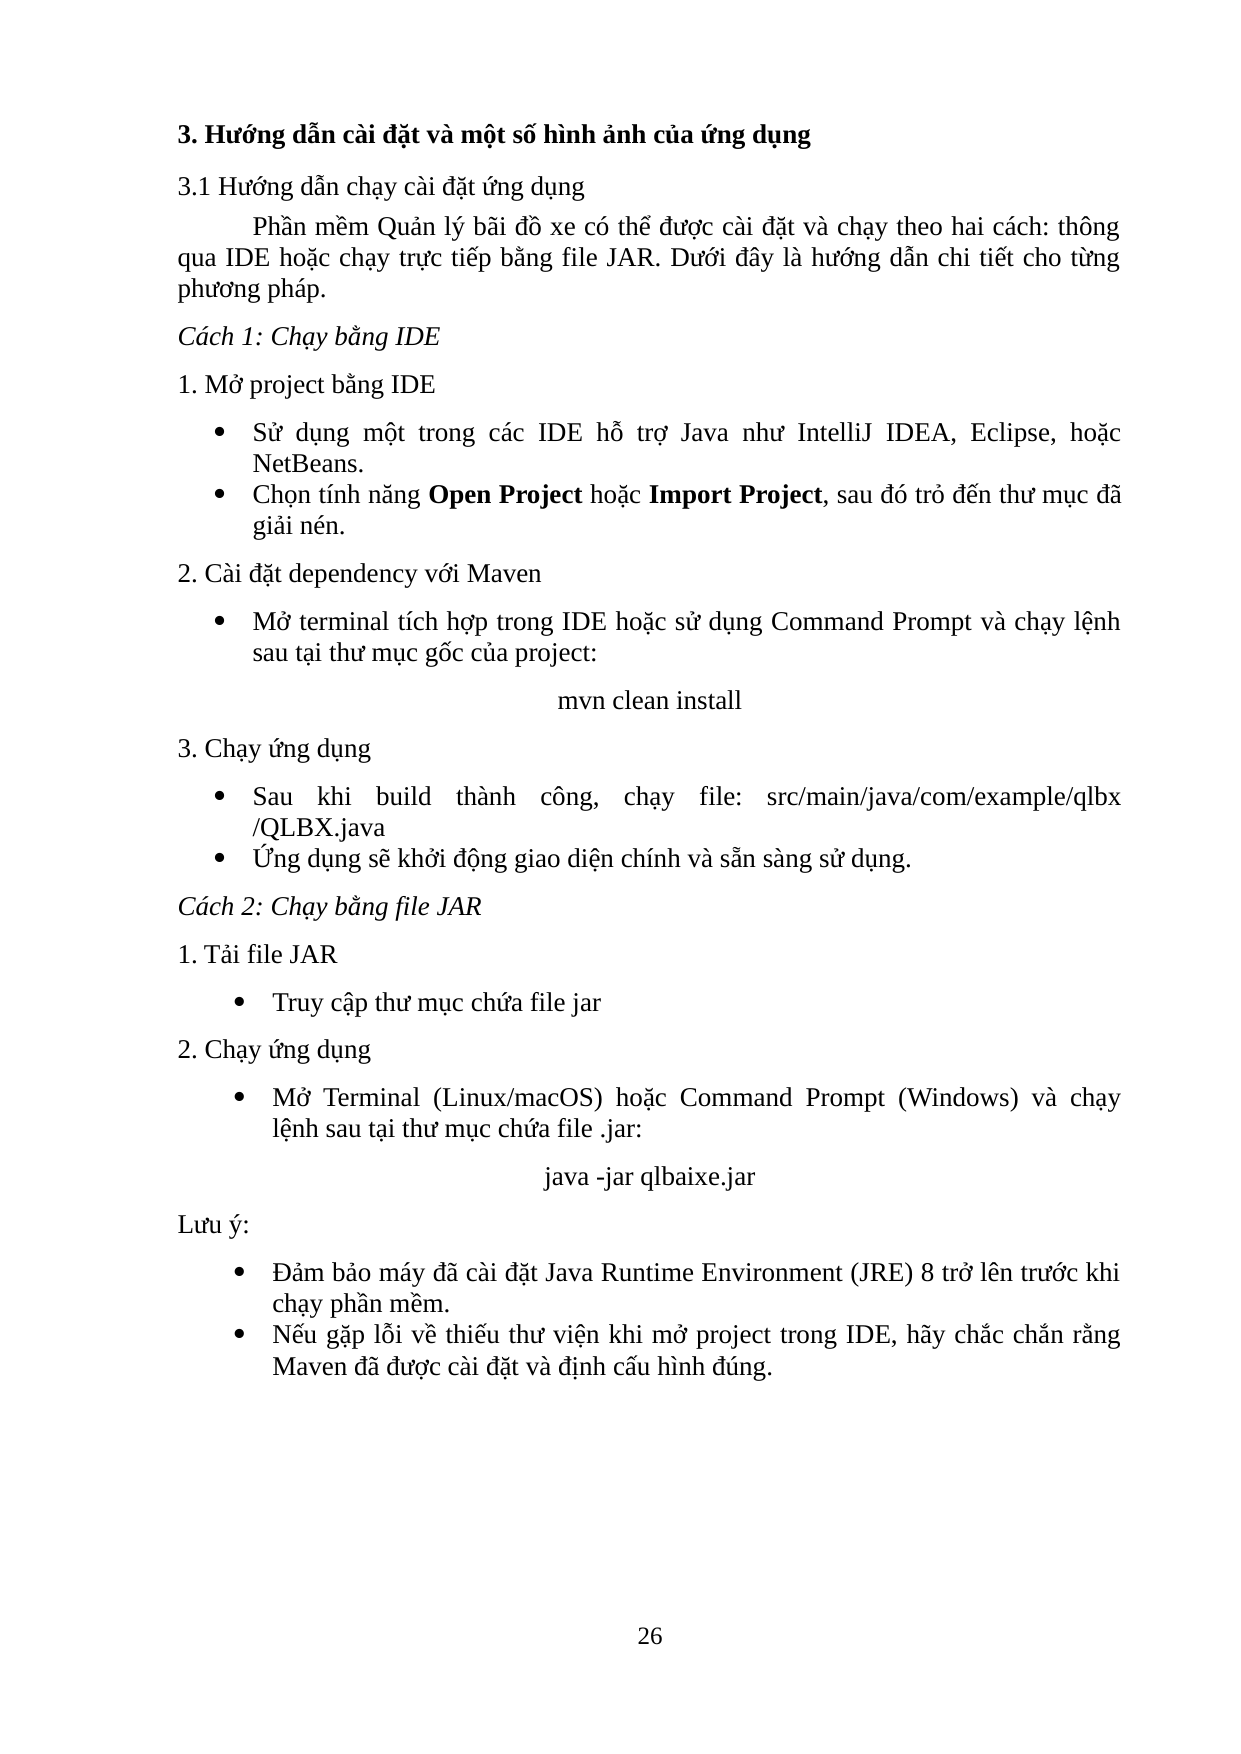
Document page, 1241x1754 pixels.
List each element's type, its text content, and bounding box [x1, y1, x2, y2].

list Ứng dụng sẽ khởi động giao diện chính và sẵn sàng sử dụng. [215, 842, 1122, 873]
text Cách 1: Chạy bằng IDE [177, 320, 1122, 351]
text 2. Chạy ứng dụng [177, 1033, 1122, 1065]
text 2. Cài đặt dependency với Maven [177, 557, 1122, 588]
text 1. Mở project bằng IDE [177, 368, 1122, 399]
list Chọn tính năng Open Project hoặc Import Project, sau đó trỏ đến thư mục đã giải nén. [215, 478, 1122, 541]
text Cách 2: Chạy bằng file JAR [177, 890, 1122, 921]
text 1. Tải file JAR [177, 938, 1122, 969]
text java -jar qlbaixe.jar [177, 1160, 1122, 1192]
subtitle 3.1 Hướng dẫn chạy cài đặt ứng dụng [177, 171, 1122, 202]
text 3. Chạy ứng dụng [177, 732, 1122, 763]
list Sau khi build thành công, chạy file: src/main/java/com/example/qlbx /QLBX.java [215, 780, 1122, 842]
list Mở terminal tích hợp trong IDE hoặc sử dụng Command Prompt và chạy lệnh sau tại thư mục gốc của project: [215, 605, 1122, 667]
list Đảm bảo máy đã cài đặt Java Runtime Environment (JRE) 8 trở lên trước khi chạy phần mềm. [234, 1256, 1122, 1318]
list Mở Terminal (Linux/macOS) hoặc Command Prompt (Windows) và chạy lệnh sau tại thư mục chứa file .jar: [234, 1081, 1122, 1144]
text 3. Hướng dẫn cài đặt và một số hình ảnh của ứng dụng [177, 118, 1122, 149]
text Phần mềm Quản lý bãi đồ xe có thể được cài đặt và chạy theo hai cách: thông qua IDE hoặc chạy trực tiếp bằng file JAR. Dưới đây là hướng dẫn chi tiết cho từng phương pháp. [177, 210, 1122, 303]
text Lưu ý: [177, 1208, 1122, 1239]
list Truy cập thư mục chứa file jar [234, 986, 1122, 1017]
text mvn clean install [177, 684, 1122, 715]
list Nếu gặp lỗi về thiếu thư viện khi mở project trong IDE, hãy chắc chắn rằng Maven đã được cài đặt và định cấu hình đúng. [234, 1318, 1122, 1381]
list Sử dụng một trong các IDE hỗ trợ Java như IntelliJ IDEA, Eclipse, hoặc NetBeans. [215, 416, 1122, 478]
